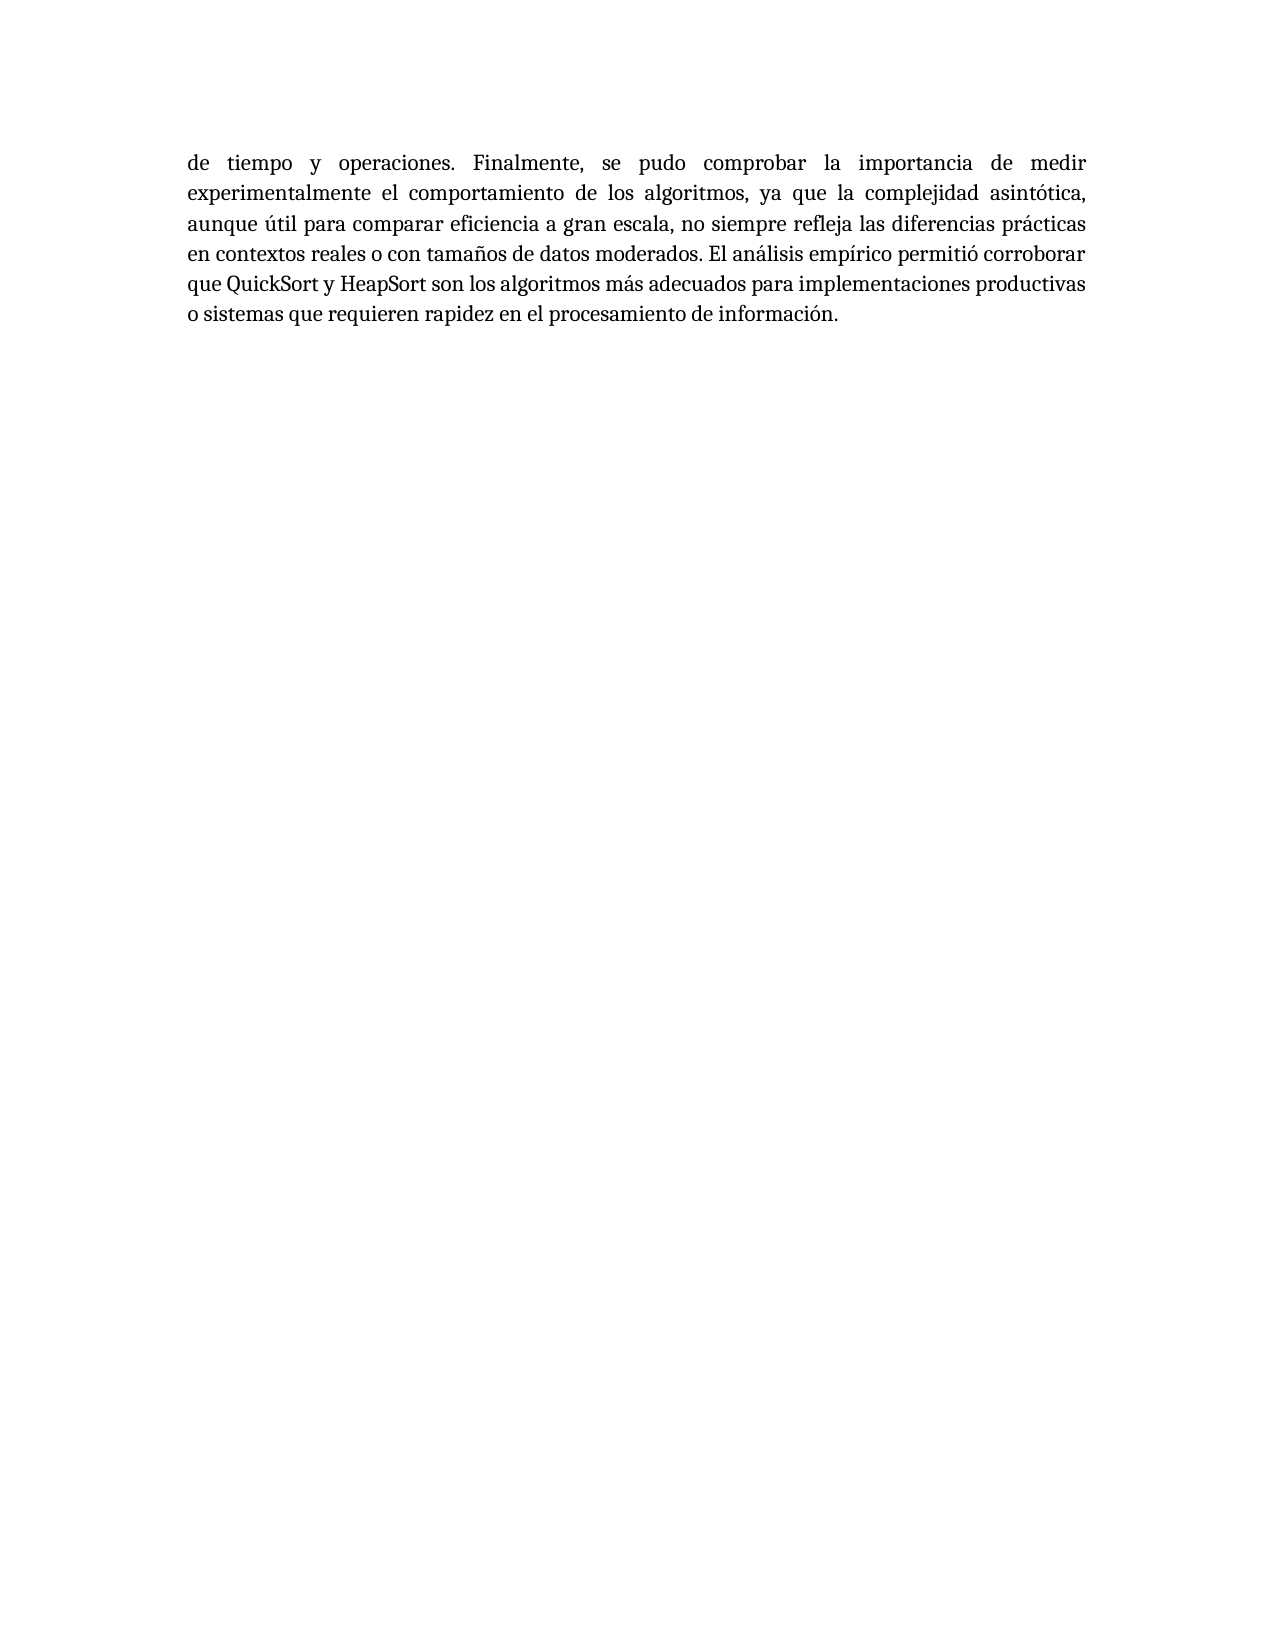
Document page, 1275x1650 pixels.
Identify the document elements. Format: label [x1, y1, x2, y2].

text [187, 150, 1087, 327]
